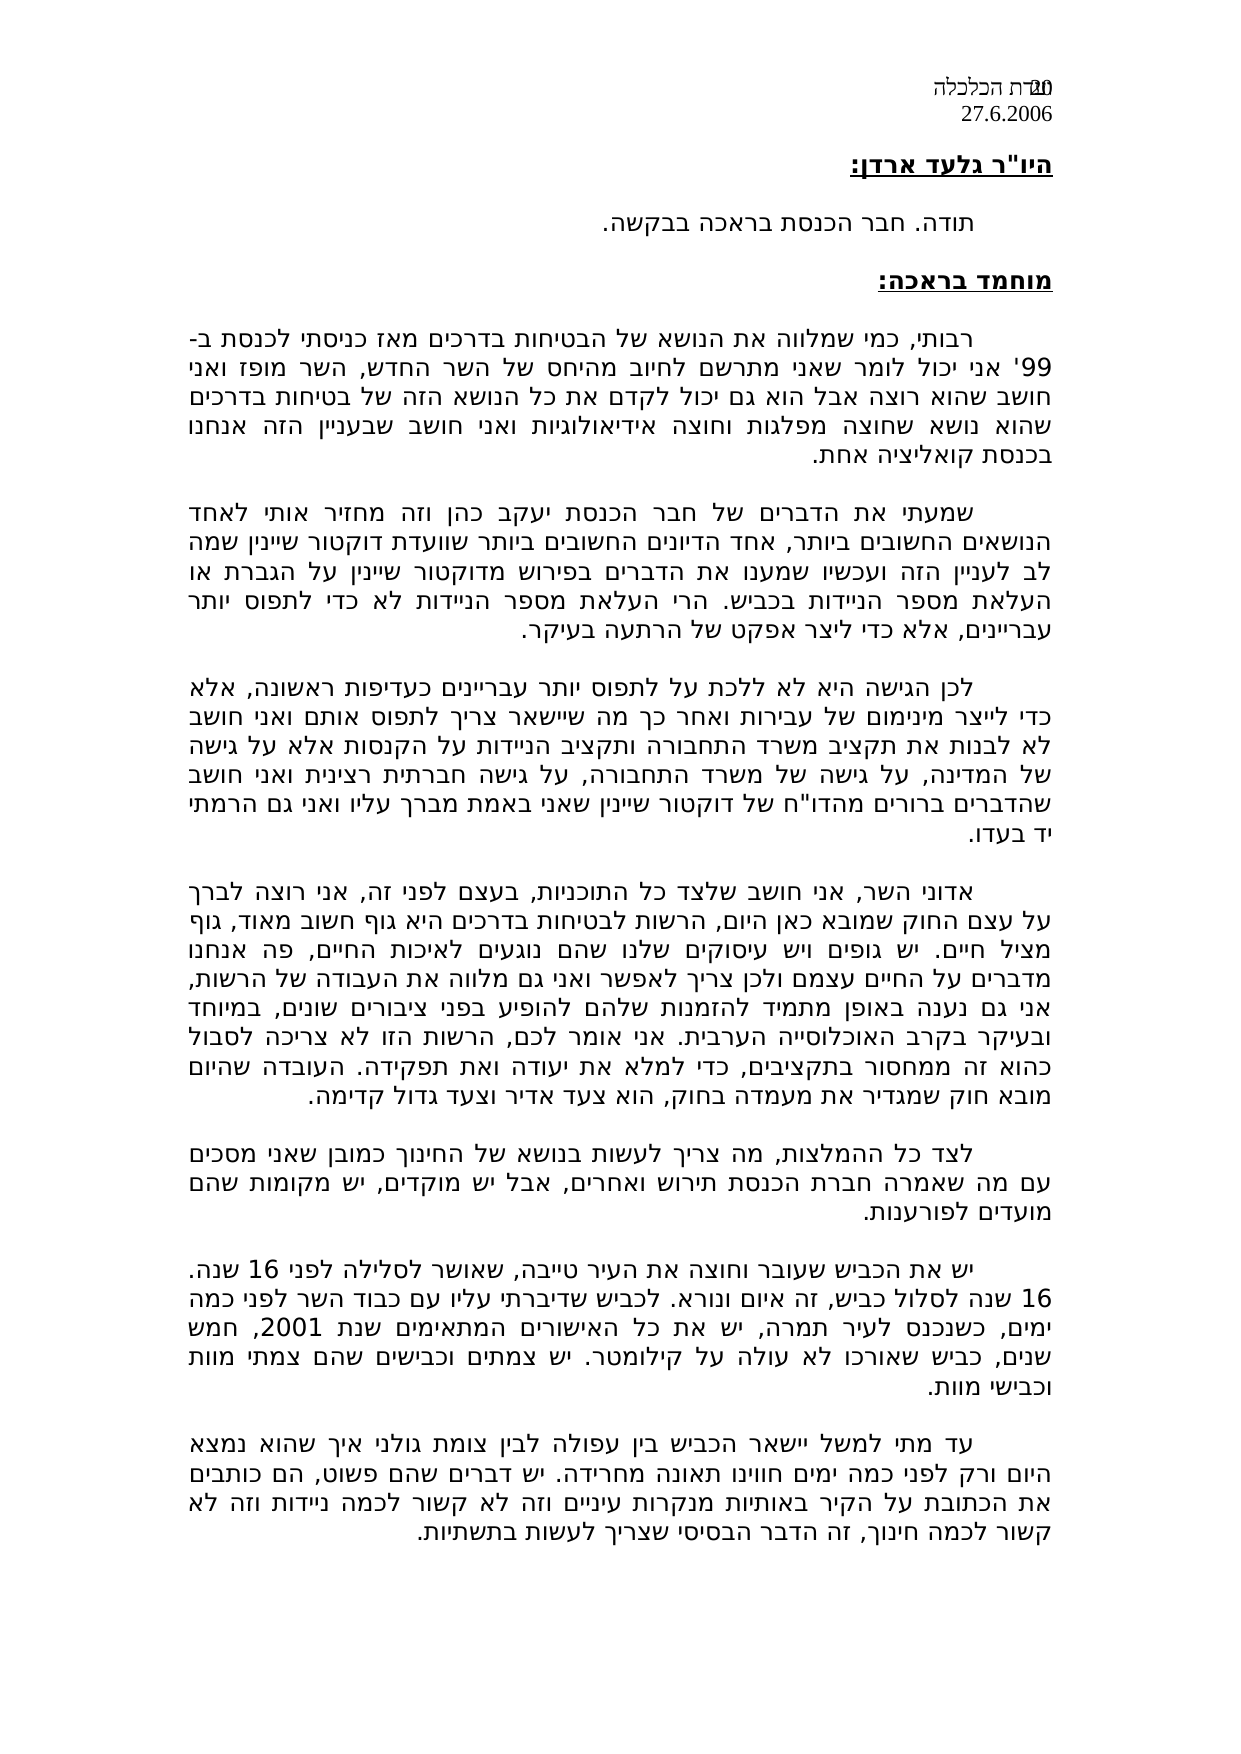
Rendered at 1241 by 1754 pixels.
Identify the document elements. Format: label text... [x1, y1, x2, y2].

text שמעתי את הדברים של חבר הכנסת יעקב כהן וזה מחזיר אותי לאחד הנושאים החשובים ביותר, אחד הדיונים החשובים ביותר שוועדת דוקטור שיינין שמה לב לעניין הזה ועכשיו שמענו את הדברים בפירוש מדוקטור שיינין על הגברת או העלאת מספר הניידות בכביש. הרי העלאת מספר הניידות לא כדי לתפוס יותר עבריינים, אלא כדי ליצר אפקט של הרתעה בעיקר. [187, 498, 1053, 644]
text תודה. חבר הכנסת בראכה בבקשה. [187, 208, 1053, 237]
text לכן הגישה היא לא ללכת על לתפוס יותר עבריינים כעדיפות ראשונה, אלא כדי לייצר מינימום של עבירות ואחר כך מה שיישאר צריך לתפוס אותם ואני חושב לא לבנות את תקציב משרד התחבורה ותקציב הניידות על הקנסות אלא על גישה של המדינה, על גישה של משרד התחבורה, על גישה חברתית רצינית ואני חושב שהדברים ברורים מהדו"ח של דוקטור שיינין שאני באמת מברך עליו ואני גם הרמתי יד בעדו. [187, 673, 1053, 848]
text לצד כל ההמלצות, מה צריך לעשות בנושא של החינוך כמובן שאני מסכים עם מה שאמרה חברת הכנסת תירוש ואחרים, אבל יש מוקדים, יש מקומות שהם מועדים לפורענות. [187, 1139, 1053, 1226]
text היו"ר גלעד ארדן: [187, 150, 1053, 179]
text יש את הכביש שעובר וחוצה את העיר טייבה, שאושר לסלילה לפני 16 שנה. 16 שנה לסלול כביש, זה איום ונורא. לכביש שדיברתי עליו עם כבוד השר לפני כמה ימים, כשנכנס לעיר תמרה, יש את כל האישורים המתאימים שנת 2001, חמש שנים, כביש שאורכו לא עולה על קילומטר. יש צמתים וכבישים שהם צמתי מוות וכבישי מוות. [187, 1255, 1053, 1401]
text רבותי, כמי שמלווה את הנושא של הבטיחות בדרכים מאז כניסתי לכנסת ב-99' אני יכול לומר שאני מתרשם לחיוב מהיחס של השר החדש, השר מופז ואני חושב שהוא רוצה אבל הוא גם יכול לקדם את כל הנושא הזה של בטיחות בדרכים שהוא נושא שחוצה מפלגות וחוצה אידיאולוגיות ואני חושב שבעניין הזה אנחנו בכנסת קואליציה אחת. [187, 324, 1053, 469]
text אדוני השר, אני חושב שלצד כל התוכניות, בעצם לפני זה, אני רוצה לברך על עצם החוק שמובא כאן היום, הרשות לבטיחות בדרכים היא גוף חשוב מאוד, גוף מציל חיים. יש גופים ויש עיסוקים שלנו שהם נוגעים לאיכות החיים, פה אנחנו מדברים על החיים עצמם ולכן צריך לאפשר ואני גם מלווה את העבודה של הרשות, אני גם נענה באופן מתמיד להזמנות שלהם להופיע בפני ציבורים שונים, במיוחד ובעיקר בקרב האוכלוסייה הערבית. אני אומר לכם, הרשות הזו לא צריכה לסבול כהוא זה ממחסור בתקציבים, כדי למלא את יעודה ואת תפקידה. העובדה שהיום מובא חוק שמגדיר את מעמדה בחוק, הוא צעד אדיר וצעד גדול קדימה. [187, 877, 1053, 1110]
text מוחמד בראכה: [187, 266, 1053, 295]
text עד מתי למשל יישאר הכביש בין עפולה לבין צומת גולני איך שהוא נמצא היום ורק לפני כמה ימים חווינו תאונה מחרידה. יש דברים שהם פשוט, הם כותבים את הכתובת על הקיר באותיות מנקרות עיניים וזה לא קשור לכמה ניידות וזה לא קשור לכמה חינוך, זה הדבר הבסיסי שצריך לעשות בתשתיות. [187, 1429, 1053, 1546]
